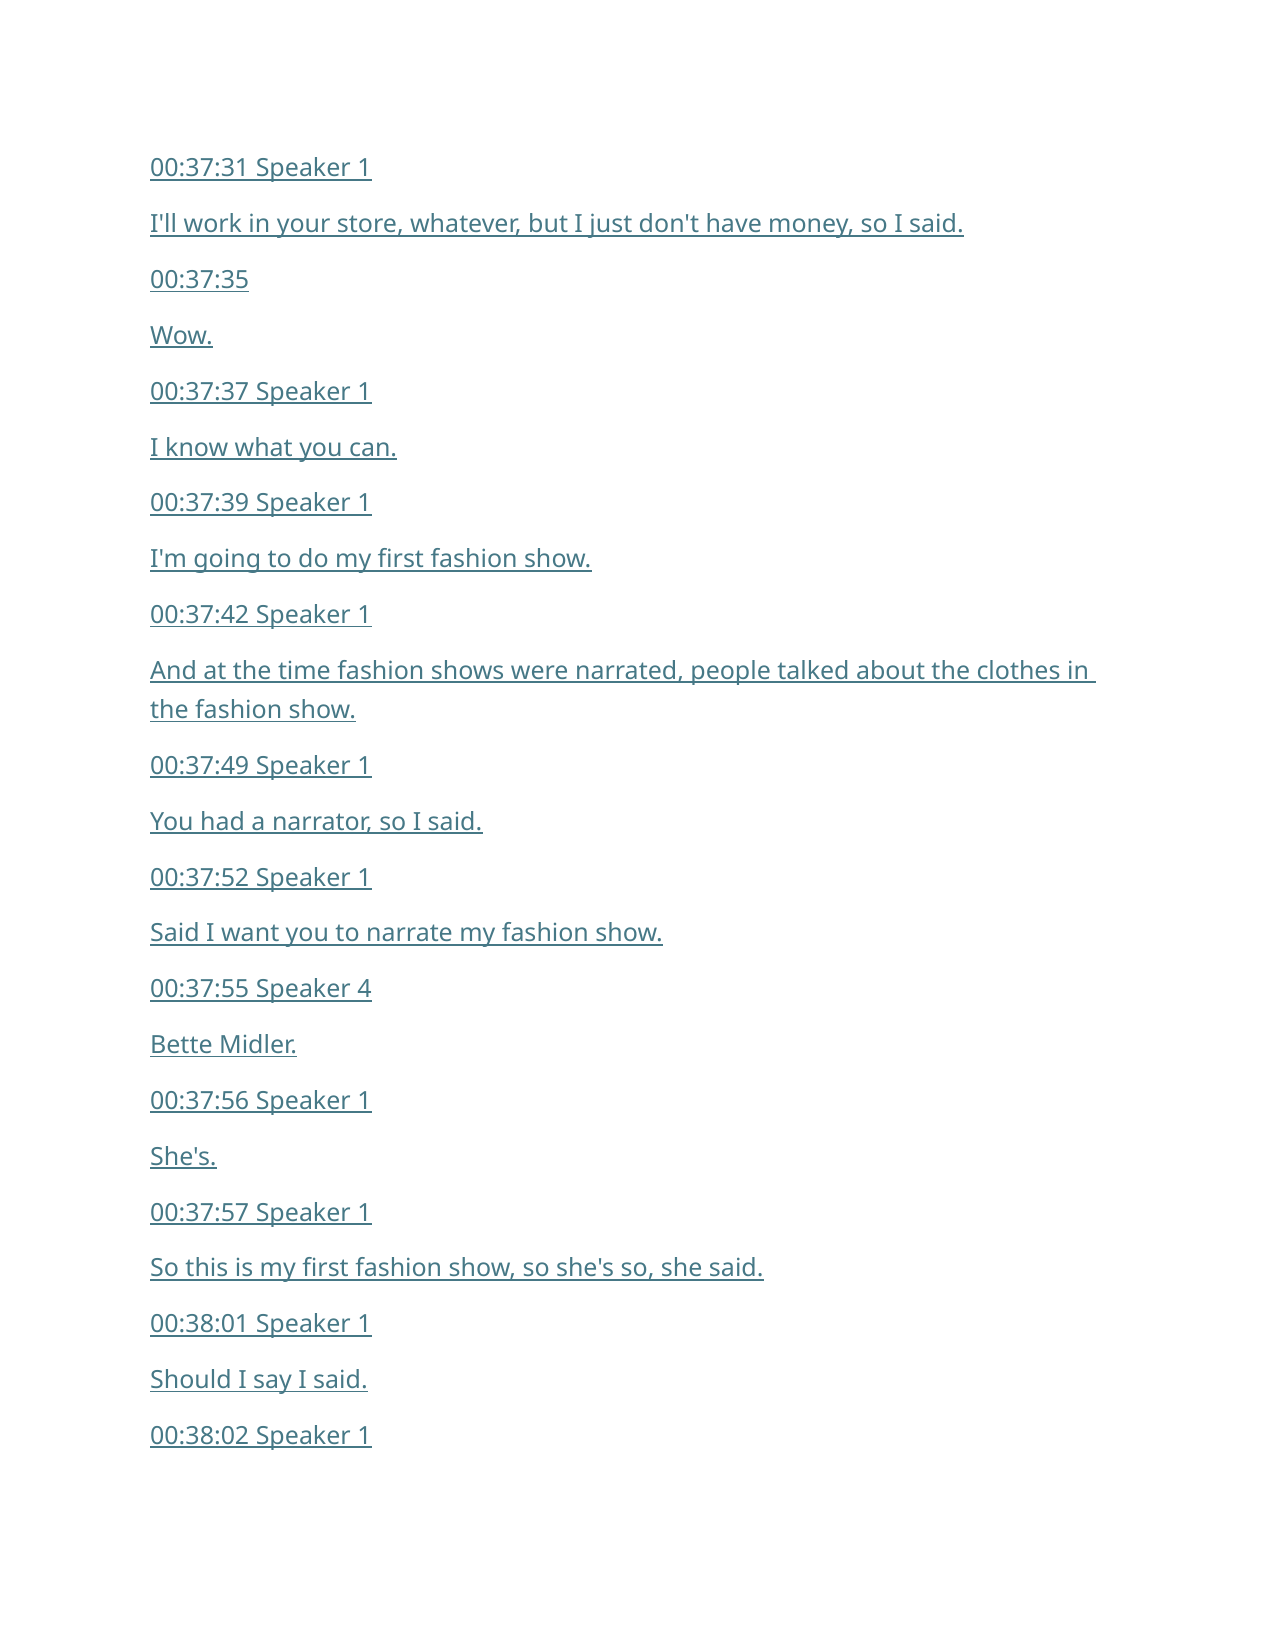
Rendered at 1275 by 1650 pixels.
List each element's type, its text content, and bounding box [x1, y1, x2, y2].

text I know what you can. [150, 429, 1125, 463]
text 00:37:56 Speaker 1 [150, 1082, 1125, 1117]
text Bette Midler. [150, 1027, 1125, 1061]
text So this is my first fashion show, so she's so, she said. [150, 1250, 1125, 1284]
text 00:37:52 Speaker 1 [150, 859, 1125, 893]
text I'll work in your store, whatever, but I just don't have money, so I said. [150, 206, 1125, 240]
text 00:38:01 Speaker 1 [150, 1306, 1125, 1340]
text 00:37:39 Speaker 1 [150, 485, 1125, 519]
text Said I want you to narrate my fashion show. [150, 915, 1125, 949]
text 00:37:35 [150, 262, 1125, 296]
text 00:37:57 Speaker 1 [150, 1194, 1125, 1228]
text She's. [150, 1138, 1125, 1172]
text 00:37:42 Speaker 1 [150, 597, 1125, 631]
text And at the time fashion shows were narrated, people talked about the clothes in the fashion show. [150, 652, 1125, 726]
text 00:37:31 Speaker 1 [150, 150, 1125, 184]
text Should I say I said. [150, 1362, 1125, 1396]
text I'm going to do my first fashion show. [150, 541, 1125, 575]
text You had a narrator, so I said. [150, 803, 1125, 837]
text 00:37:55 Speaker 4 [150, 971, 1125, 1005]
text 00:38:02 Speaker 1 [150, 1417, 1125, 1452]
text 00:37:37 Speaker 1 [150, 373, 1125, 407]
text 00:37:49 Speaker 1 [150, 747, 1125, 782]
text Wow. [150, 317, 1125, 352]
